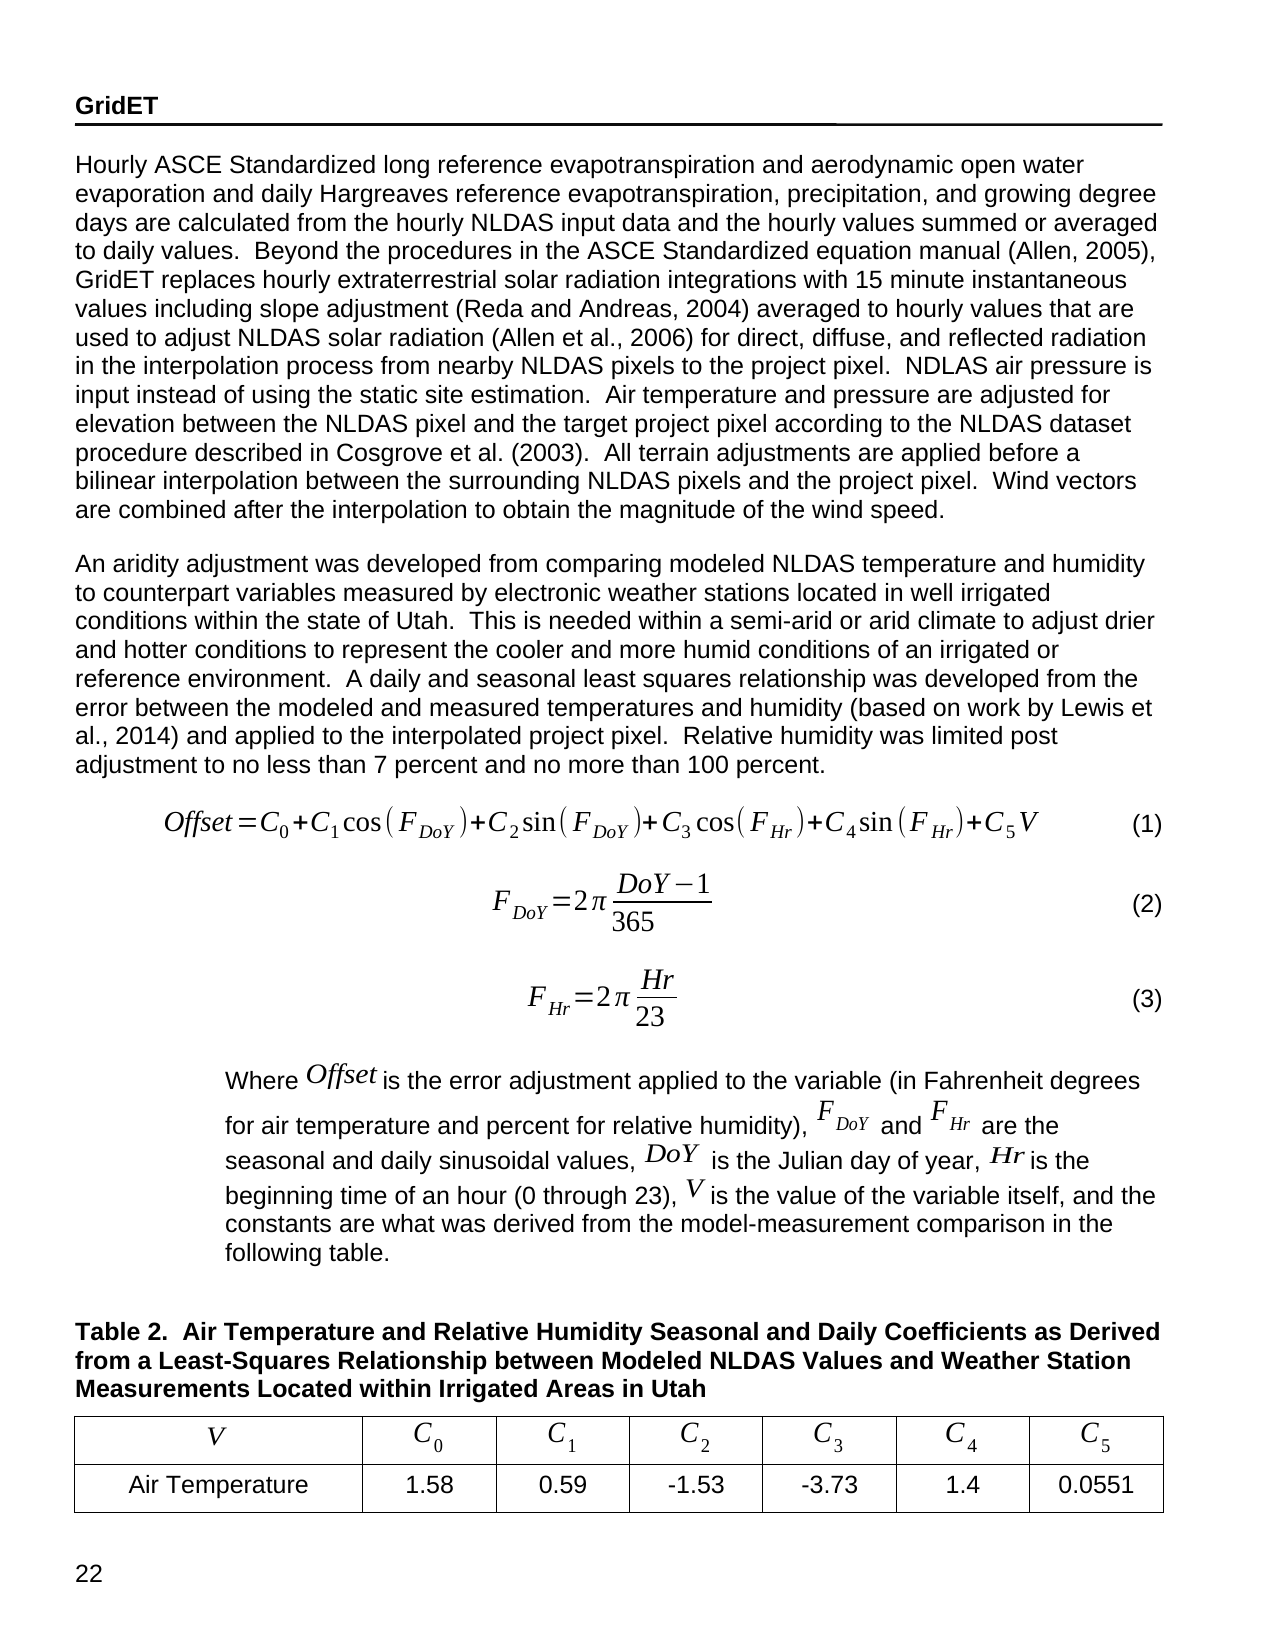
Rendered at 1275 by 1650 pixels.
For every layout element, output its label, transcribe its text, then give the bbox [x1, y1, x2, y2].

table_cell -3.73 [763, 1465, 896, 1512]
text Hourly ASCE Standardized long reference evapotranspiration and aerodynamic open water evaporation and daily Hargreaves reference evapotranspiration, precipitation, and growing degree days are calculated from the hourly NLDAS input data and the hourly values summed or averaged to daily values. Beyond the procedures in the ASCE Standardized equation manual (Allen, 2005), GridET replaces hourly extraterrestrial solar radiation integrations with 15 minute instantaneous values including slope adjustment (Reda and Andreas, 2004) averaged to hourly values that are used to adjust NLDAS solar radiation (Allen et al., 2006) for direct, diffuse, and reflected radiation in the interpolation process from nearby NLDAS pixels to the project pixel. NDLAS air pressure is input instead of using the static site estimation. Air temperature and pressure are adjusted for elevation between the NLDAS pixel and the target project pixel according to the NLDAS dataset procedure described in Cosgrove et al. (2003). All terrain adjustments are applied before a bilinear interpolation between the surrounding NLDAS pixels and the project pixel. Wind vectors are combined after the interpolation to obtain the magnitude of the wind speed. [75, 150, 1162, 524]
table_cell 0.59 [497, 1465, 629, 1512]
table_header [75, 1417, 362, 1464]
table_header [763, 1417, 896, 1464]
table_cell Air Temperature [75, 1465, 362, 1512]
table_header [1030, 1417, 1163, 1464]
table_cell 0.0551 [1030, 1465, 1163, 1512]
table_header [497, 1417, 629, 1464]
table_cell 1.4 [897, 1465, 1029, 1512]
table_cell [75, 963, 1132, 1058]
table_header [75, 804, 1132, 868]
table_cell 1.58 [363, 1465, 496, 1512]
table_header [630, 1417, 762, 1464]
text Where is the error adjustment applied to the variable (in Fahrenheit degrees for air temperature and percent for relative humidity), and are the seasonal and daily sinusoidal values, is the Julian day of year, is the beginning time of an hour (0 through 23), is the value of the variable itself, and the constants are what was derived from the model-measurement comparison in the following table. [225, 1058, 1162, 1267]
text An aridity adjustment was developed from comparing modeled NLDAS temperature and humidity to counterpart variables measured by electronic weather stations located in well irrigated conditions within the state of Utah. This is needed within a semi-arid or arid climate to adjust drier and hotter conditions to represent the cooler and more humid conditions of an irrigated or reference environment. A daily and seasonal least squares relationship was developed from the error between the modeled and measured temperatures and humidity (based on work by Lewis et al., 2014) and applied to the interpolated project pixel. Relative humidity was limited post adjustment to no less than 7 percent and no more than 100 percent. [75, 549, 1162, 779]
table_header [363, 1417, 496, 1464]
table_cell [75, 868, 1132, 963]
table_cell -1.53 [630, 1465, 762, 1512]
table_header [897, 1417, 1029, 1464]
